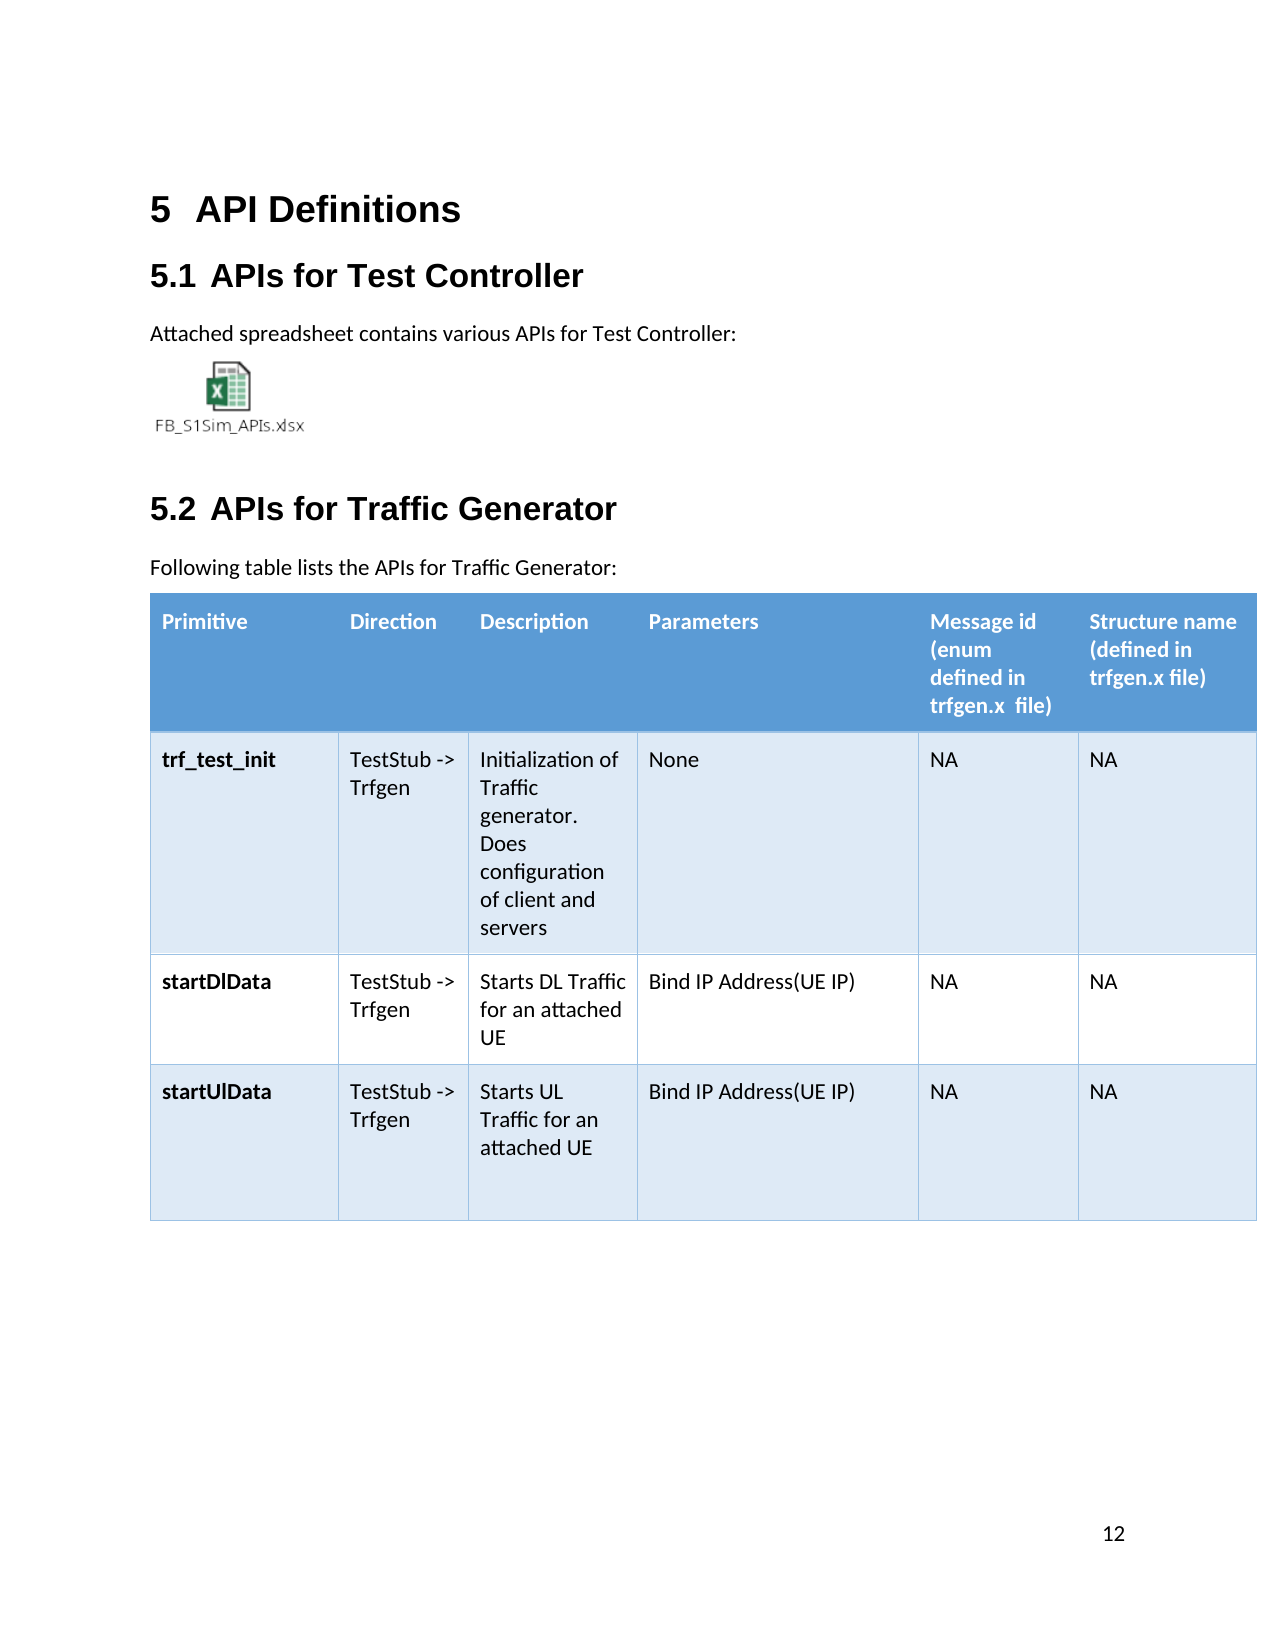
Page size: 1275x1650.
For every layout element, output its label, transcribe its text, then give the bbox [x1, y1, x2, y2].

table_cell NA [1079, 1065, 1256, 1220]
table_header Primitive [151, 594, 338, 731]
table_header Parameters [638, 594, 918, 731]
table_header Structure name (defined in trfgen.x file) [1079, 594, 1256, 731]
subtitle API Definitions [150, 187, 1125, 231]
table_cell NA [1079, 733, 1256, 953]
table_cell None [638, 733, 918, 953]
table_cell TestStub -> Trfgen [339, 955, 468, 1064]
subtitle APIs for Test Controller [150, 256, 1125, 294]
table_cell Starts UL Traffic for an attached UE [469, 1065, 637, 1220]
table_header Message id (enum defined in trfgen.x file) [919, 594, 1078, 731]
table_cell Bind IP Address(UE IP) [638, 955, 918, 1064]
text Attached spreadsheet contains various APIs for Test Controller: [150, 319, 1125, 347]
table_cell TestStub -> Trfgen [339, 733, 468, 953]
subtitle APIs for Traffic Generator [150, 489, 1125, 528]
table_cell NA [919, 1065, 1078, 1220]
table_cell Initialization of Traffic generator. Does configuration of client and servers [469, 733, 637, 953]
table_cell startDlData [151, 955, 338, 1064]
table_cell TestStub -> Trfgen [339, 1065, 468, 1220]
text Following table lists the APIs for Traffic Generator: [150, 553, 1125, 581]
table_cell NA [919, 955, 1078, 1064]
table_cell startUlData [151, 1065, 338, 1220]
table_cell trf_test_init [151, 733, 338, 953]
table_cell Starts DL Traffic for an attached UE [469, 955, 637, 1064]
table_cell Bind IP Address(UE IP) [638, 1065, 918, 1220]
table_cell NA [919, 733, 1078, 953]
table_header Direction [339, 594, 468, 731]
table_cell NA [1079, 955, 1256, 1064]
table_header Description [469, 594, 637, 731]
